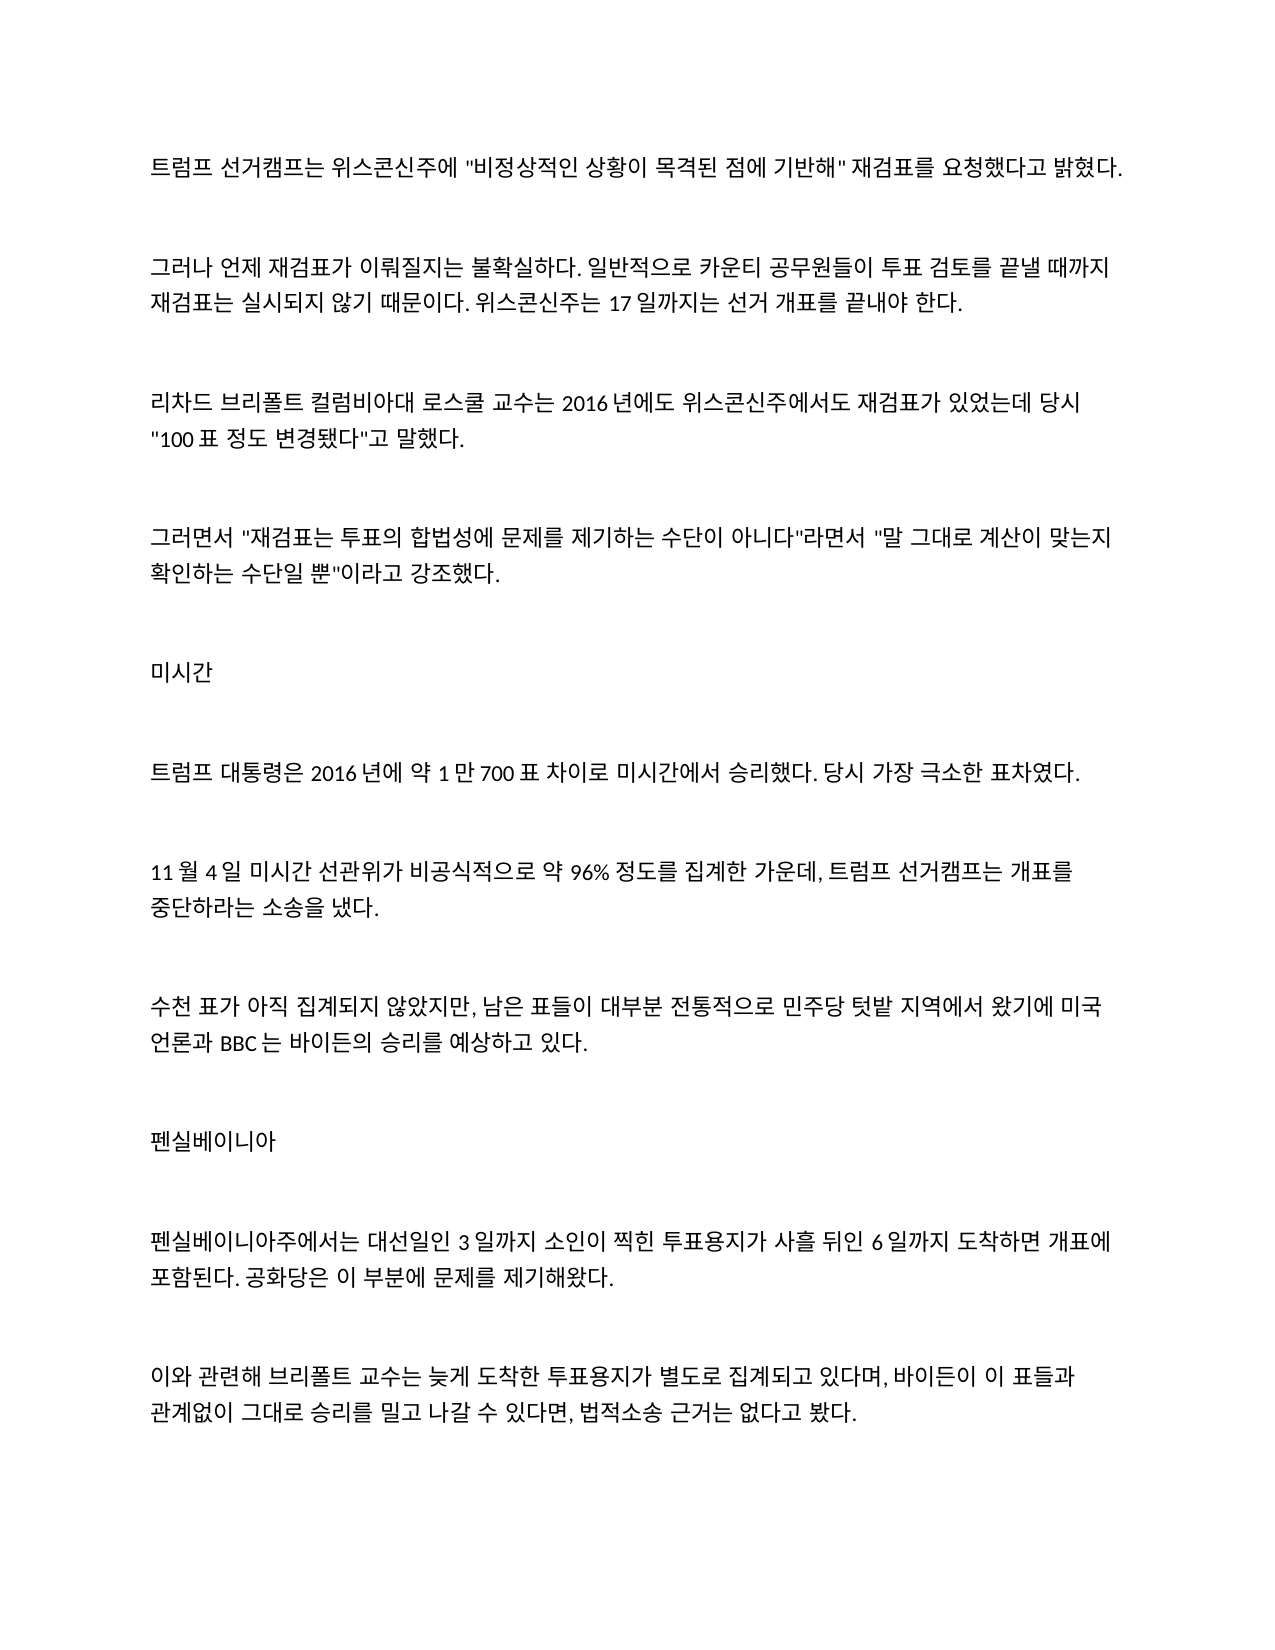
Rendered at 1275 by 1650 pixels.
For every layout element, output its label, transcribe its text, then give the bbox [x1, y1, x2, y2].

text 트럼프 선거캠프는 위스콘신주에 "비정상적인 상황이 목격된 점에 기반해" 재검표를 요청했다고 밝혔다. [150, 150, 1125, 183]
text 펜실베이니아주에서는 대선일인 3일까지 소인이 찍힌 투표용지가 사흘 뒤인 6일까지 도착하면 개표에 포함된다. 공화당은 이 부분에 문제를 제기해왔다. [150, 1223, 1125, 1293]
text 미시간 [150, 655, 1125, 688]
text 펜실베이니아 [150, 1124, 1125, 1157]
text 수천 표가 아직 집계되지 않았지만, 남은 표들이 대부분 전통적으로 민주당 텃밭 지역에서 왔기에 미국 언론과 BBC는 바이든의 승리를 예상하고 있다. [150, 989, 1125, 1058]
text 이와 관련해 브리폴트 교수는 늦게 도착한 투표용지가 별도로 집계되고 있다며, 바이든이 이 표들과 관계없이 그대로 승리를 밀고 나갈 수 있다면, 법적소송 근거는 없다고 봤다. [150, 1359, 1125, 1428]
text 트럼프 대통령은 2016년에 약 1만700표 차이로 미시간에서 승리했다. 당시 가장 극소한 표차였다. [150, 754, 1125, 788]
text 그러나 언제 재검표가 이뤄질지는 불확실하다. 일반적으로 카운티 공무원들이 투표 검토를 끝낼 때까지 재검표는 실시되지 않기 때문이다. 위스콘신주는 17일까지는 선거 개표를 끝내야 한다. [150, 249, 1125, 318]
text 리차드 브리폴트 컬럼비아대 로스쿨 교수는 2016년에도 위스콘신주에서도 재검표가 있었는데 당시 "100표 정도 변경됐다"고 말했다. [150, 384, 1125, 454]
text 그러면서 "재검표는 투표의 합법성에 문제를 제기하는 수단이 아니다"라면서 "말 그대로 계산이 맞는지 확인하는 수단일 뿐"이라고 강조했다. [150, 520, 1125, 589]
text 11월 4일 미시간 선관위가 비공식적으로 약 96% 정도를 집계한 가운데, 트럼프 선거캠프는 개표를 중단하라는 소송을 냈다. [150, 854, 1125, 923]
